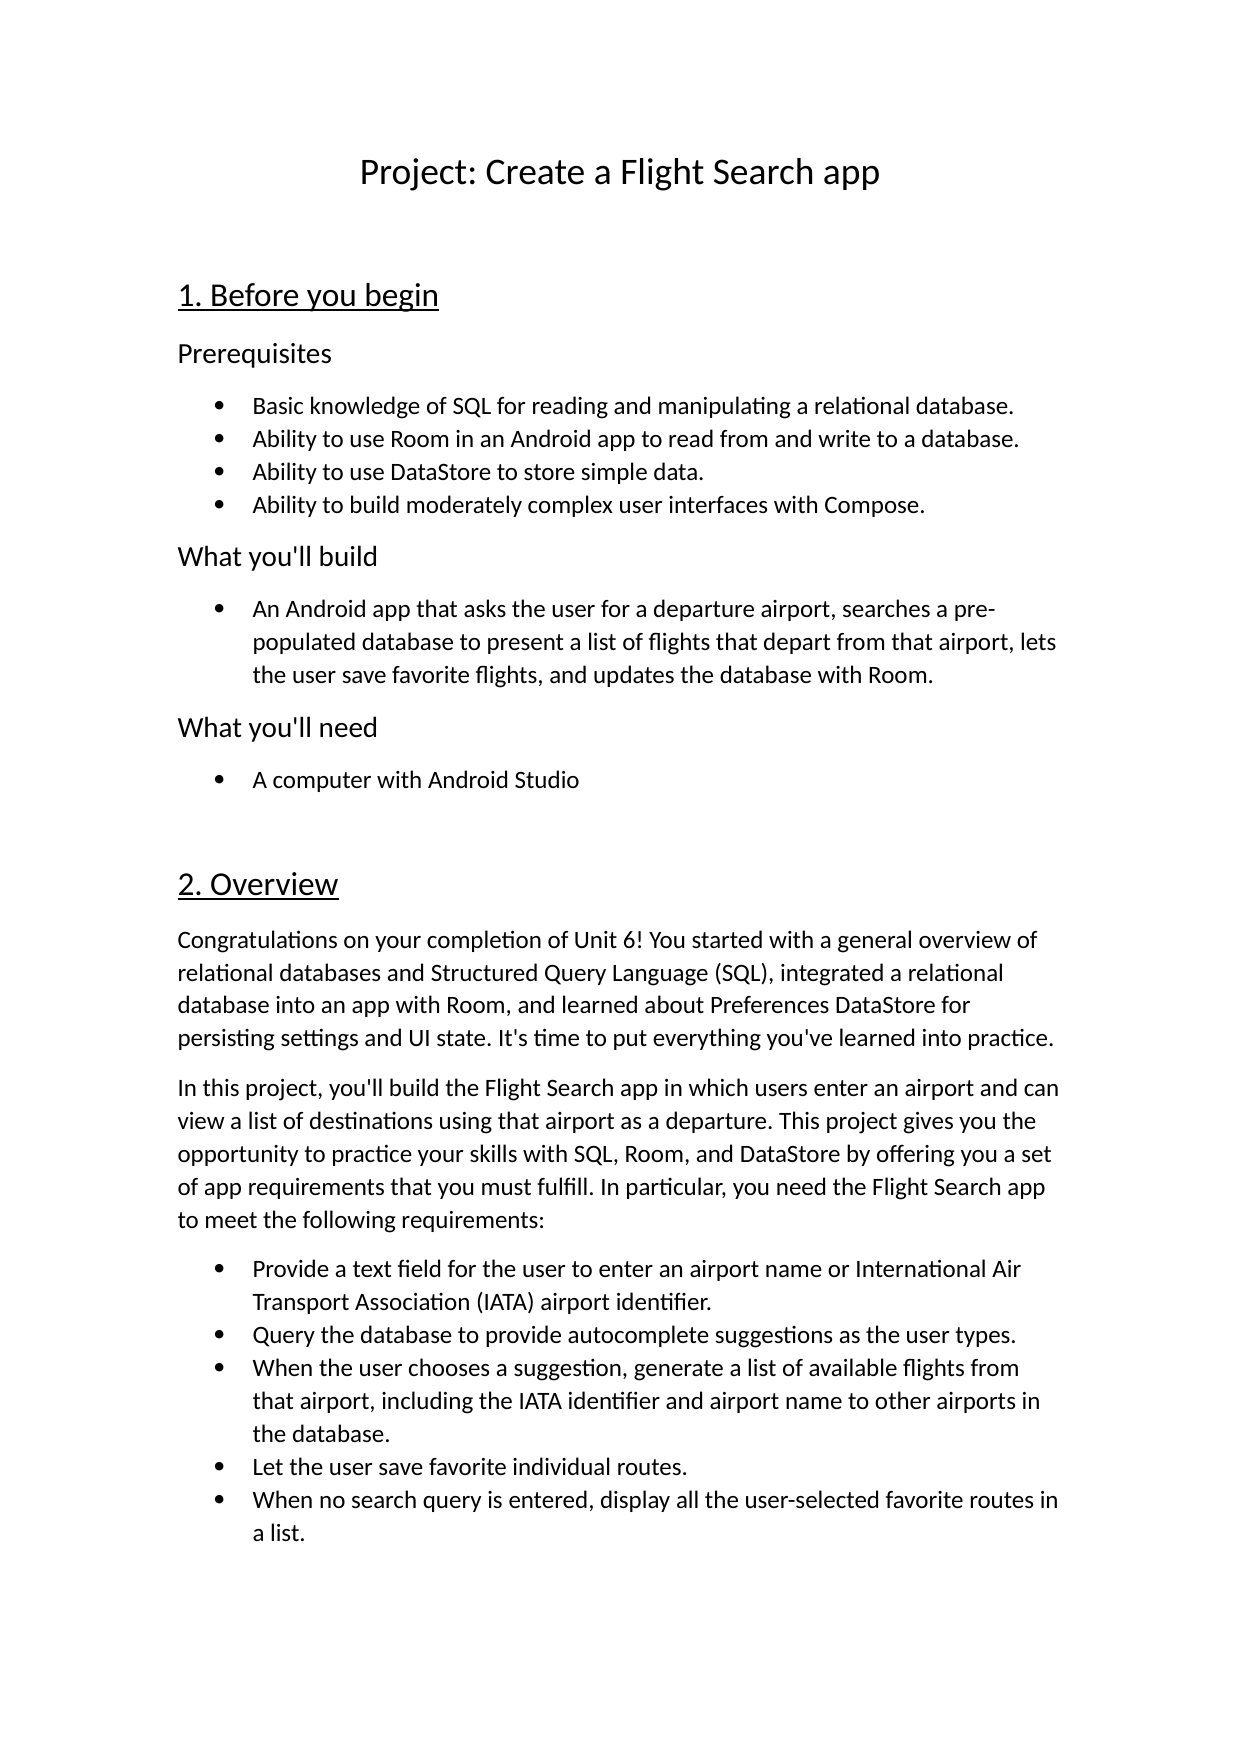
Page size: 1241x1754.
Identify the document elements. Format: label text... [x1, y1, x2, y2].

text In this project, you'll build the Flight Search app in which users enter an airport and can view a list of destinations using that airport as a departure. This project gives you the opportunity to practice your skills with SQL, Room, and DataStore by offering you a set of app requirements that you must fulfill. In particular, you need the Flight Search app to meet the following requirements: [177, 1072, 1063, 1234]
list Ability to use Room in an Android app to read from and write to a database. [215, 423, 1063, 453]
list An Android app that asks the user for a departure airport, searches a pre-populated database to present a list of flights that depart from that airport, lets the user save favorite flights, and updates the database with Room. [215, 593, 1063, 690]
list When the user chooses a suggestion, generate a list of available flights from that airport, including the IATA identifier and airport name to other airports in the database. [215, 1352, 1063, 1448]
text What you'll build [177, 538, 1063, 574]
list Provide a text field for the user to enter an airport name or International Air Transport Association (IATA) airport identifier. [215, 1253, 1063, 1317]
list When no search query is entered, display all the user-selected favorite routes in a list. [215, 1484, 1063, 1547]
list Ability to use DataStore to store simple data. [215, 456, 1063, 486]
text 1. Before you begin [177, 274, 1063, 315]
text What you'll need [177, 709, 1063, 744]
list Ability to build moderately complex user interfaces with Compose. [215, 489, 1063, 519]
list Query the database to provide autocomplete suggestions as the user types. [215, 1319, 1063, 1350]
list Let the user save favorite individual routes. [215, 1451, 1063, 1481]
list Basic knowledge of SQL for reading and manipulating a relational database. [215, 390, 1063, 421]
text Congratulations on your completion of Unit 6! You started with a general overview of relational databases and Structured Query Language (SQL), integrated a relational database into an app with Room, and learned about Preferences DataStore for persisting settings and UI state. It's time to put everything you've learned into practice. [177, 924, 1063, 1053]
text Prerequisites [177, 335, 1063, 371]
text 2. Overview [177, 863, 1063, 904]
text Project: Create a Flight Search app [177, 148, 1063, 193]
list A computer with Android Studio [215, 764, 1063, 794]
